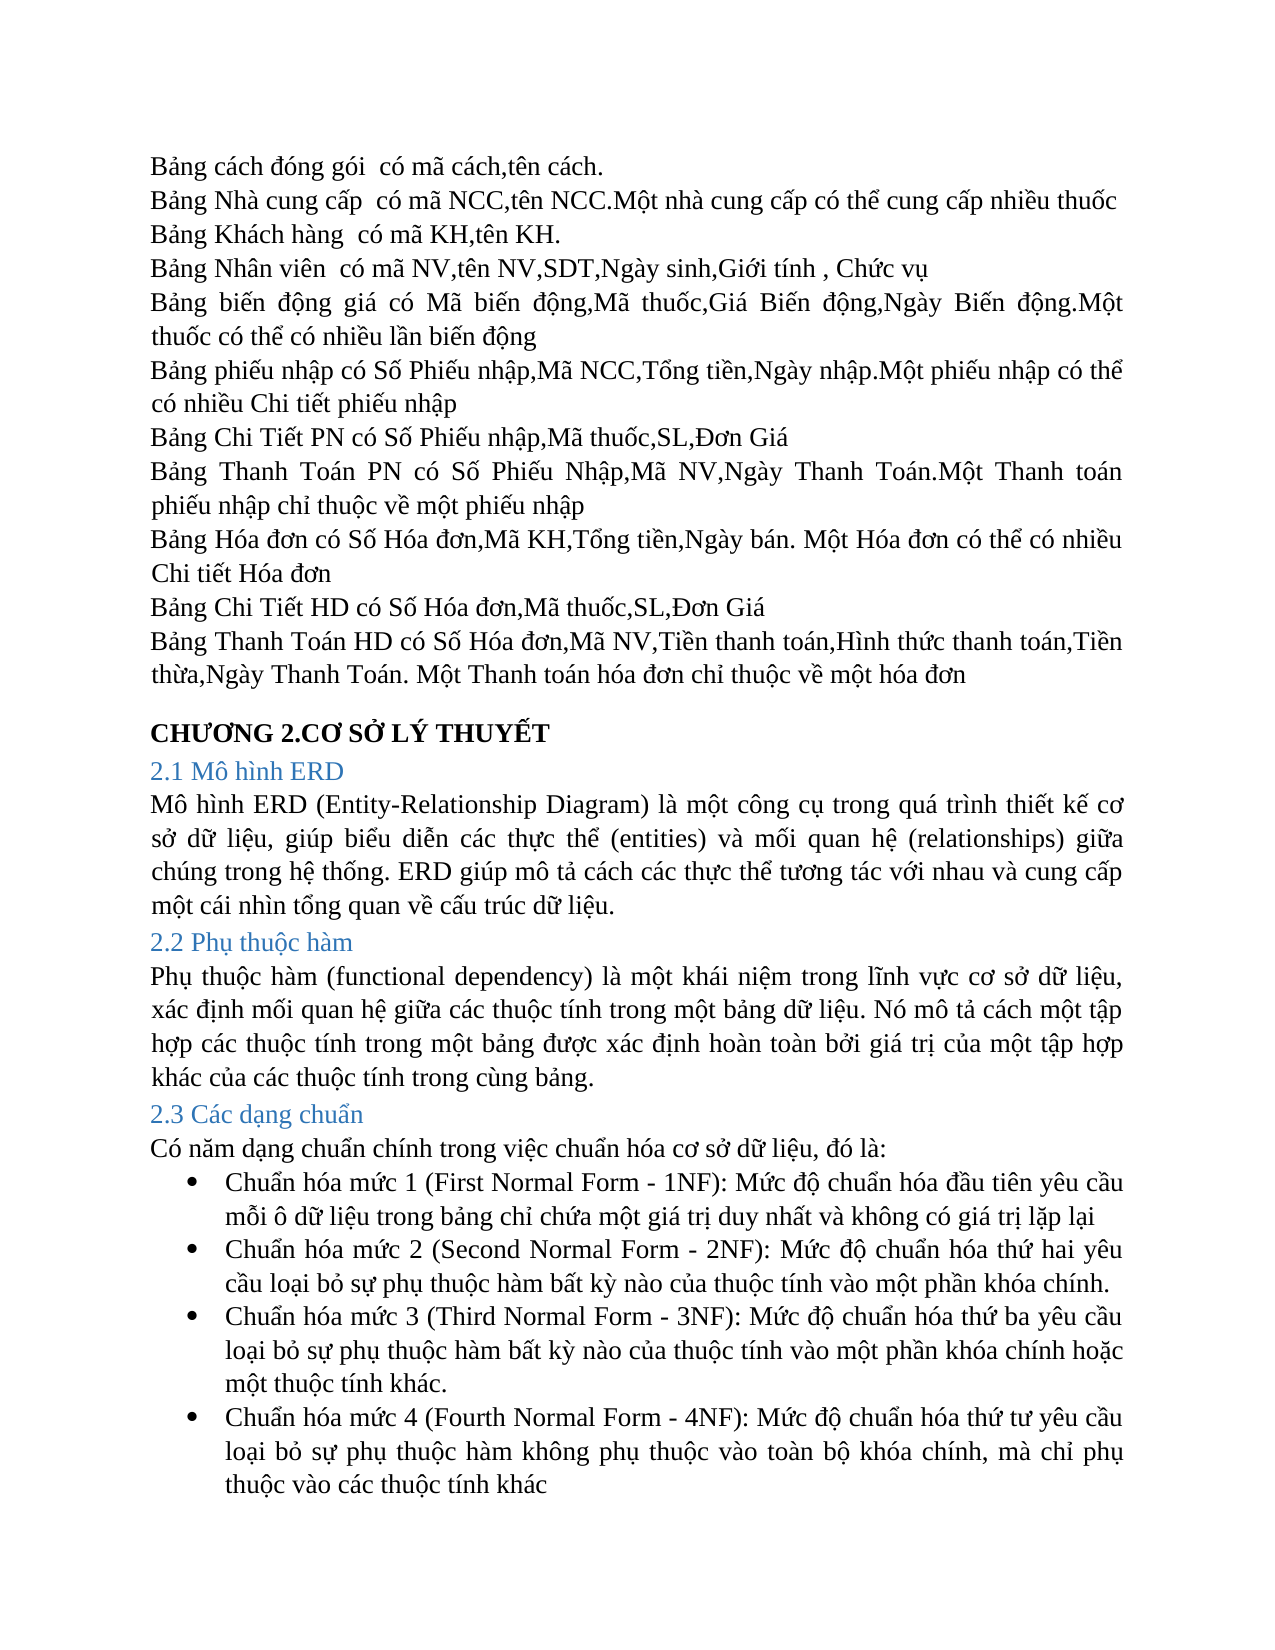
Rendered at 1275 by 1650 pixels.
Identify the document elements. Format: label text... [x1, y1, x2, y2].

subtitle 2.2 Phụ thuộc hàm [150, 926, 1125, 958]
list Chuẩn hóa mức 4 (Fourth Normal Form - 4NF): Mức độ chuẩn hóa thứ tư yêu cầu loại bỏ sự phụ thuộc hàm không phụ thuộc vào toàn bộ khóa chính, mà chỉ phụ thuộc vào các thuộc tính khác [187, 1401, 1125, 1499]
list Chuẩn hóa mức 2 (Second Normal Form - 2NF): Mức độ chuẩn hóa thứ hai yêu cầu loại bỏ sự phụ thuộc hàm bất kỳ nào của thuộc tính vào một phần khóa chính. [187, 1233, 1125, 1298]
text Bảng Thanh Toán PN có Số Phiếu Nhập,Mã NV,Ngày Thanh Toán.Một Thanh toán phiếu nhập chỉ thuộc về một phiếu nhập [150, 456, 1125, 520]
text Bảng cách đóng gói có mã cách,tên cách. [150, 150, 1125, 181]
text Mô hình ERD (Entity-Relationship Diagram) là một công cụ trong quá trình thiết kế cơ sở dữ liệu, giúp biểu diễn các thực thể (entities) và mối quan hệ (relationships) giữa chúng trong hệ thống. ERD giúp mô tả cách các thực thể tương tác với nhau và cung cấp một cái nhìn tổng quan về cấu trúc dữ liệu. [150, 788, 1125, 920]
text Bảng Thanh Toán HD có Số Hóa đơn,Mã NV,Tiền thanh toán,Hình thức thanh toán,Tiền thừa,Ngày Thanh Toán. Một Thanh toán hóa đơn chỉ thuộc về một hóa đơn [150, 625, 1125, 689]
text Bảng phiếu nhập có Số Phiếu nhập,Mã NCC,Tổng tiền,Ngày nhập.Một phiếu nhập có thể có nhiều Chi tiết phiếu nhập [150, 354, 1125, 418]
text Bảng Chi Tiết HD có Số Hóa đơn,Mã thuốc,SL,Đơn Giá [150, 591, 1125, 622]
subtitle 2.1 Mô hình ERD [150, 754, 1125, 786]
text Bảng Hóa đơn có Số Hóa đơn,Mã KH,Tổng tiền,Ngày bán. Một Hóa đơn có thể có nhiều Chi tiết Hóa đơn [150, 523, 1125, 588]
text Có năm dạng chuẩn chính trong việc chuẩn hóa cơ sở dữ liệu, đó là: [150, 1132, 1125, 1163]
text Bảng Khách hàng có mã KH,tên KH. [150, 218, 1125, 249]
subtitle CHƯƠNG 2.CƠ SỞ LÝ THUYẾT [150, 717, 1125, 748]
text Bảng Chi Tiết PN có Số Phiếu nhập,Mã thuốc,SL,Đơn Giá [150, 421, 1125, 453]
list Chuẩn hóa mức 3 (Third Normal Form - 3NF): Mức độ chuẩn hóa thứ ba yêu cầu loại bỏ sự phụ thuộc hàm bất kỳ nào của thuộc tính vào một phần khóa chính hoặc một thuộc tính khác. [187, 1300, 1125, 1399]
text Phụ thuộc hàm (functional dependency) là một khái niệm trong lĩnh vực cơ sở dữ liệu, xác định mối quan hệ giữa các thuộc tính trong một bảng dữ liệu. Nó mô tả cách một tập hợp các thuộc tính trong một bảng được xác định hoàn toàn bởi giá trị của một tập hợp khác của các thuộc tính trong cùng bảng. [150, 960, 1125, 1092]
text Bảng biến động giá có Mã biến động,Mã thuốc,Giá Biến động,Ngày Biến động.Một thuốc có thể có nhiều lần biến động [150, 286, 1125, 351]
text Bảng Nhà cung cấp có mã NCC,tên NCC.Một nhà cung cấp có thể cung cấp nhiều thuốc [150, 184, 1125, 215]
text Bảng Nhân viên có mã NV,tên NV,SDT,Ngày sinh,Giới tính , Chức vụ [150, 252, 1125, 283]
subtitle 2.3 Các dạng chuẩn [150, 1098, 1125, 1129]
list Chuẩn hóa mức 1 (First Normal Form - 1NF): Mức độ chuẩn hóa đầu tiên yêu cầu mỗi ô dữ liệu trong bảng chỉ chứa một giá trị duy nhất và không có giá trị lặp lại [187, 1166, 1125, 1231]
